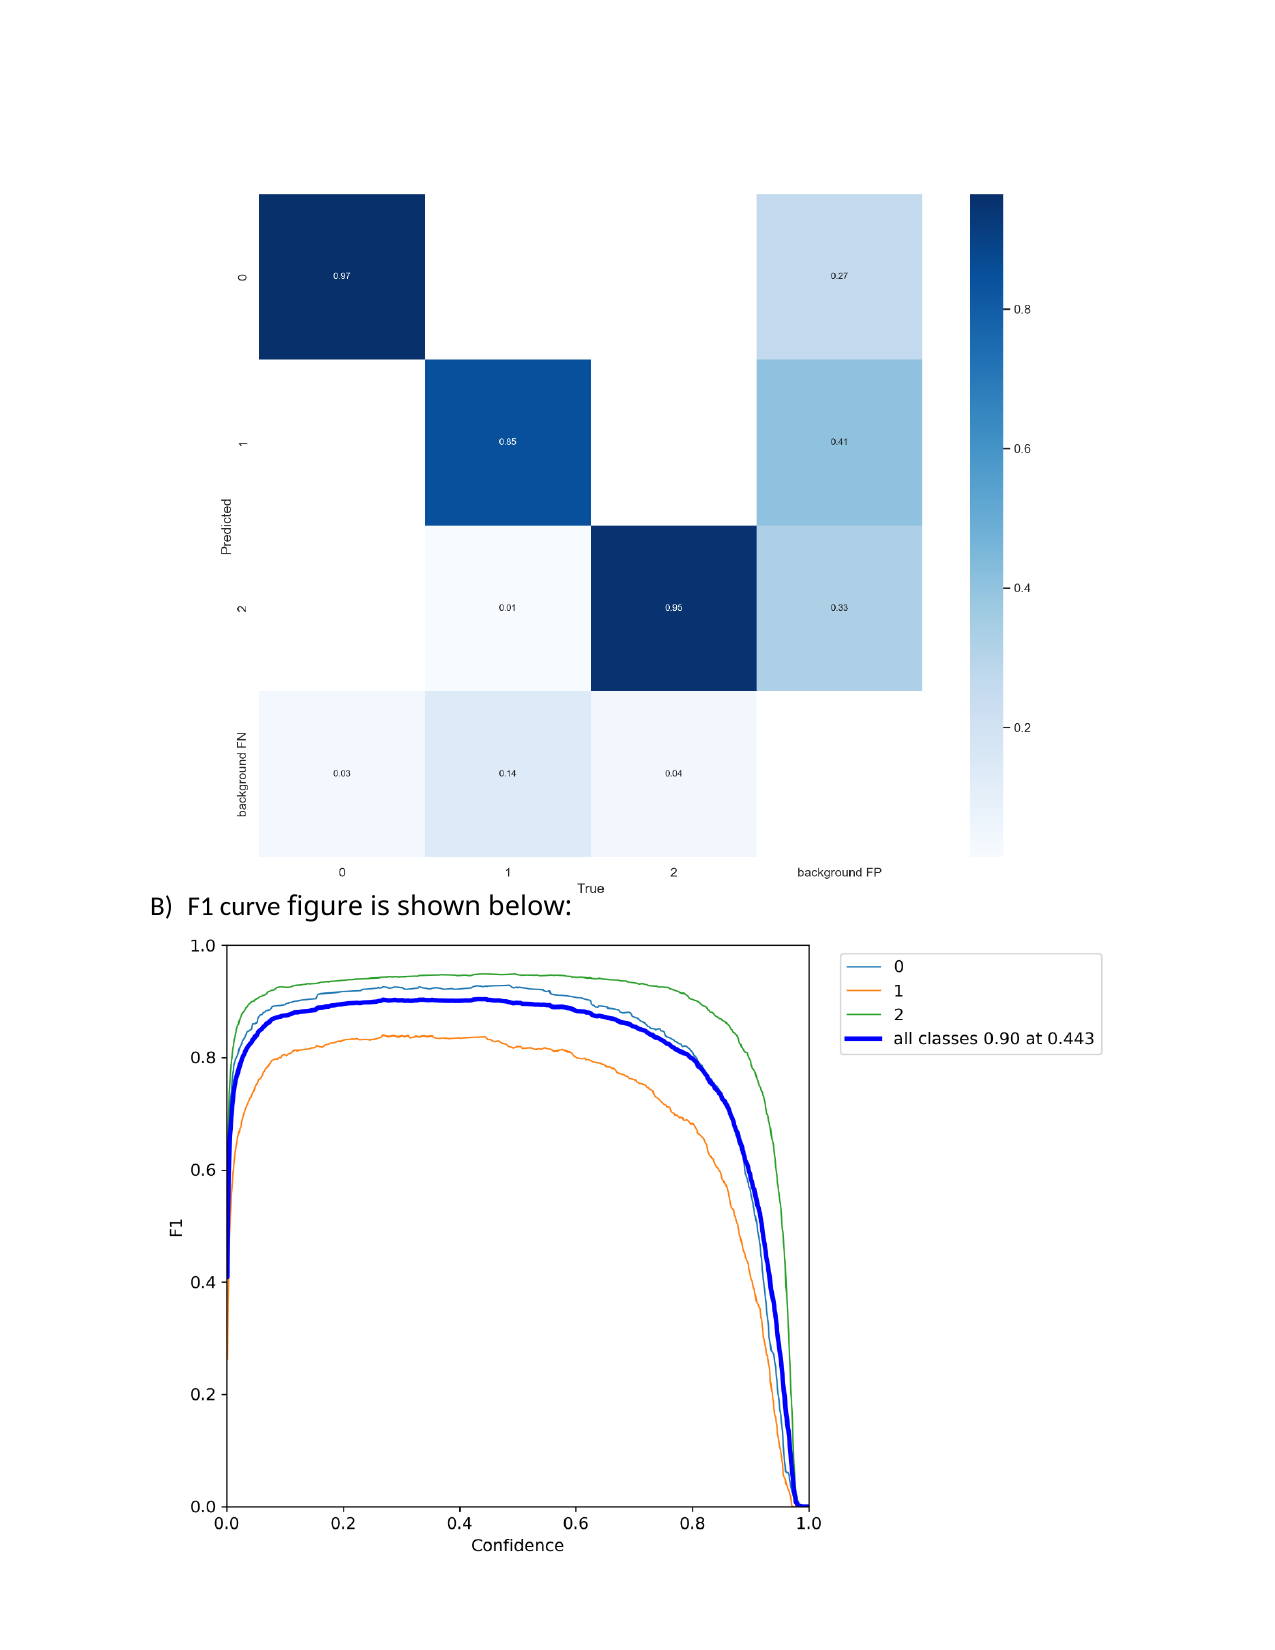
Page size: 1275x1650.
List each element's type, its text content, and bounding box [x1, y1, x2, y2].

picture [150, 923, 1125, 1572]
picture [151, 179, 1125, 886]
list F1 curve figure is shown below: [150, 886, 1125, 923]
